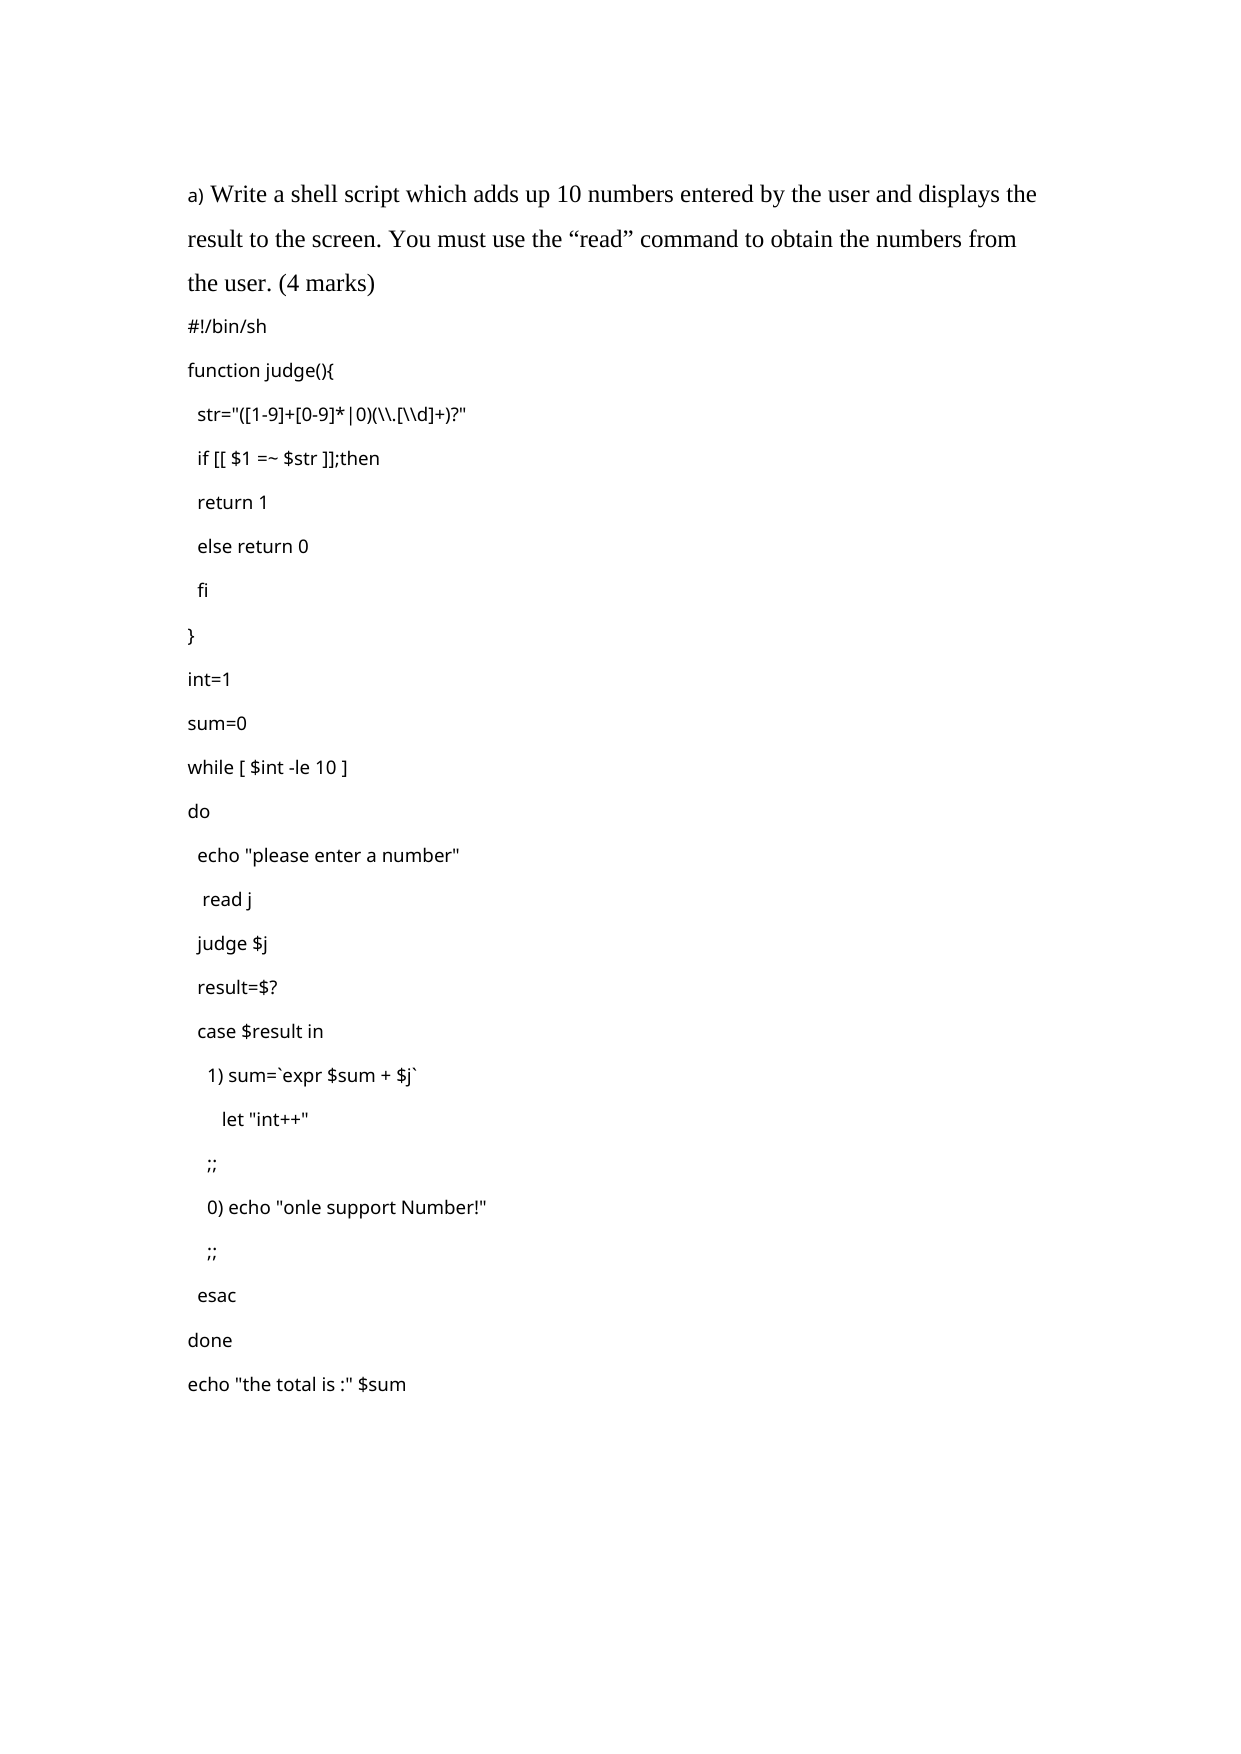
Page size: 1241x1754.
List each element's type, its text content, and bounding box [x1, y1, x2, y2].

text } [187, 613, 1053, 657]
text result=$? [187, 965, 1053, 1009]
text case $result in [187, 1009, 1053, 1053]
text echo "the total is :" $sum [187, 1362, 1053, 1406]
text #!/bin/sh [187, 304, 1053, 348]
text done [187, 1318, 1053, 1362]
text read j [187, 877, 1053, 921]
text 1) sum=`expr $sum + $j` [187, 1053, 1053, 1097]
text do [187, 789, 1053, 833]
text esac [187, 1273, 1053, 1318]
text int=1 [187, 657, 1053, 701]
text return 1 [187, 480, 1053, 524]
text else return 0 [187, 524, 1053, 568]
text ;; [187, 1141, 1053, 1185]
text if [[ $1 =~ $str ]];then [187, 436, 1053, 480]
text str="([1-9]+[0-9]*|0)(\\.[\\d]+)?" [187, 392, 1053, 436]
text 0) echo "onle support Number!" [187, 1185, 1053, 1229]
text ;; [187, 1229, 1053, 1273]
text a) Write a shell script which adds up 10 numbers entered by the user and displays the result to the screen. You must use the “read” command to obtain the numbers from the user. (4 marks) [187, 172, 1053, 304]
text while [ $int -le 10 ] [187, 745, 1053, 789]
text judge $j [187, 921, 1053, 965]
text let "int++" [187, 1097, 1053, 1141]
text fi [187, 568, 1053, 613]
text function judge(){ [187, 348, 1053, 392]
text sum=0 [187, 701, 1053, 745]
text echo "please enter a number" [187, 833, 1053, 877]
